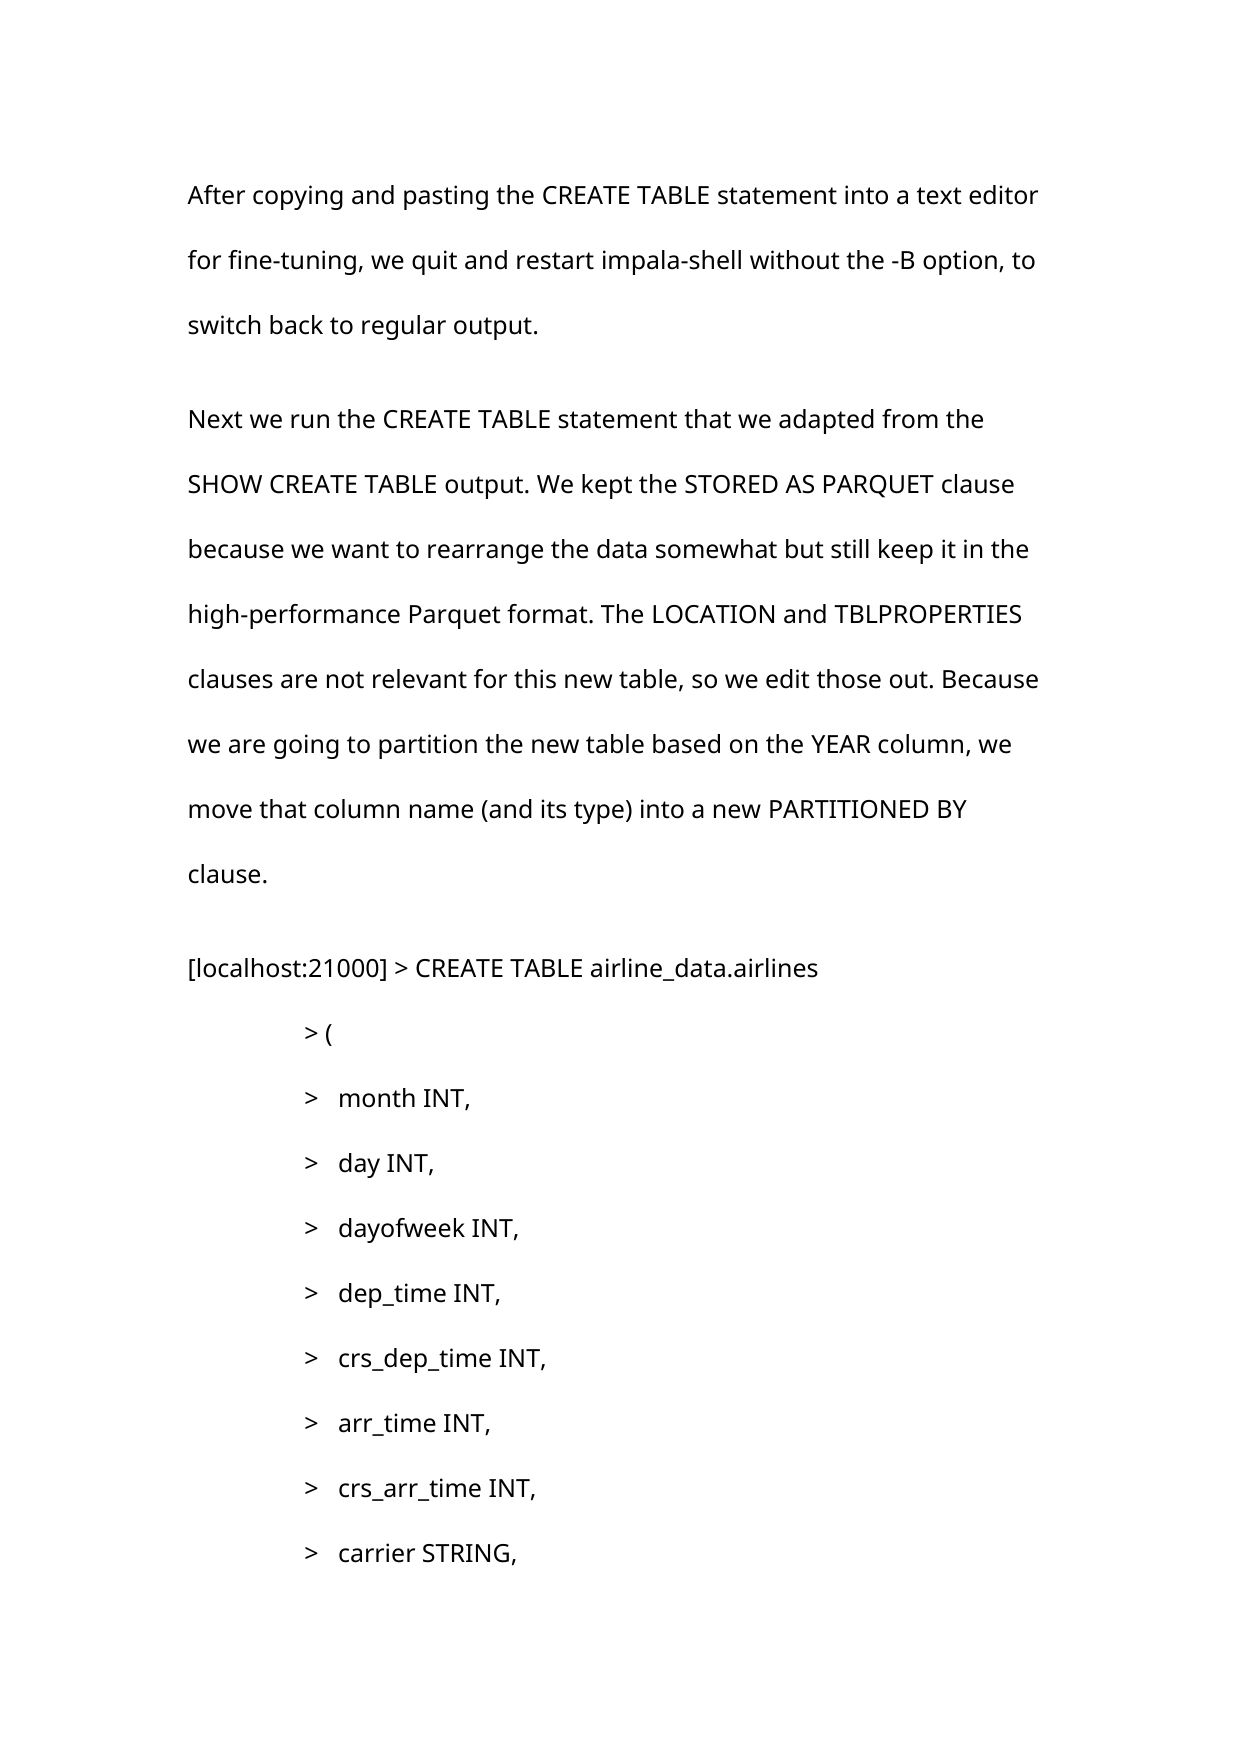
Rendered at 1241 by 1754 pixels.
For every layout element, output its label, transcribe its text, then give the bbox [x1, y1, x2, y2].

text > arr_time INT, [187, 1390, 1053, 1455]
text > ( [187, 1000, 1053, 1065]
text [localhost:21000] > CREATE TABLE airline_data.airlines [187, 935, 1053, 1000]
text > carrier STRING, [187, 1520, 1053, 1585]
text > dayofweek INT, [187, 1195, 1053, 1260]
text Next we run the CREATE TABLE statement that we adapted from the SHOW CREATE TABLE output. We kept the STORED AS PARQUET clause because we want to rearrange the data somewhat but still keep it in the high-performance Parquet format. The LOCATION and TBLPROPERTIES clauses are not relevant for this new table, so we edit those out. Because we are going to partition the new table based on the YEAR column, we move that column name (and its type) into a new PARTITIONED BY clause. [187, 386, 1053, 906]
text > crs_arr_time INT, [187, 1455, 1053, 1520]
text > crs_dep_time INT, [187, 1325, 1053, 1390]
text > dep_time INT, [187, 1260, 1053, 1325]
text > day INT, [187, 1130, 1053, 1195]
text > month INT, [187, 1065, 1053, 1130]
text After copying and pasting the CREATE TABLE statement into a text editor for fine-tuning, we quit and restart impala-shell without the -B option, to switch back to regular output. [187, 162, 1053, 357]
